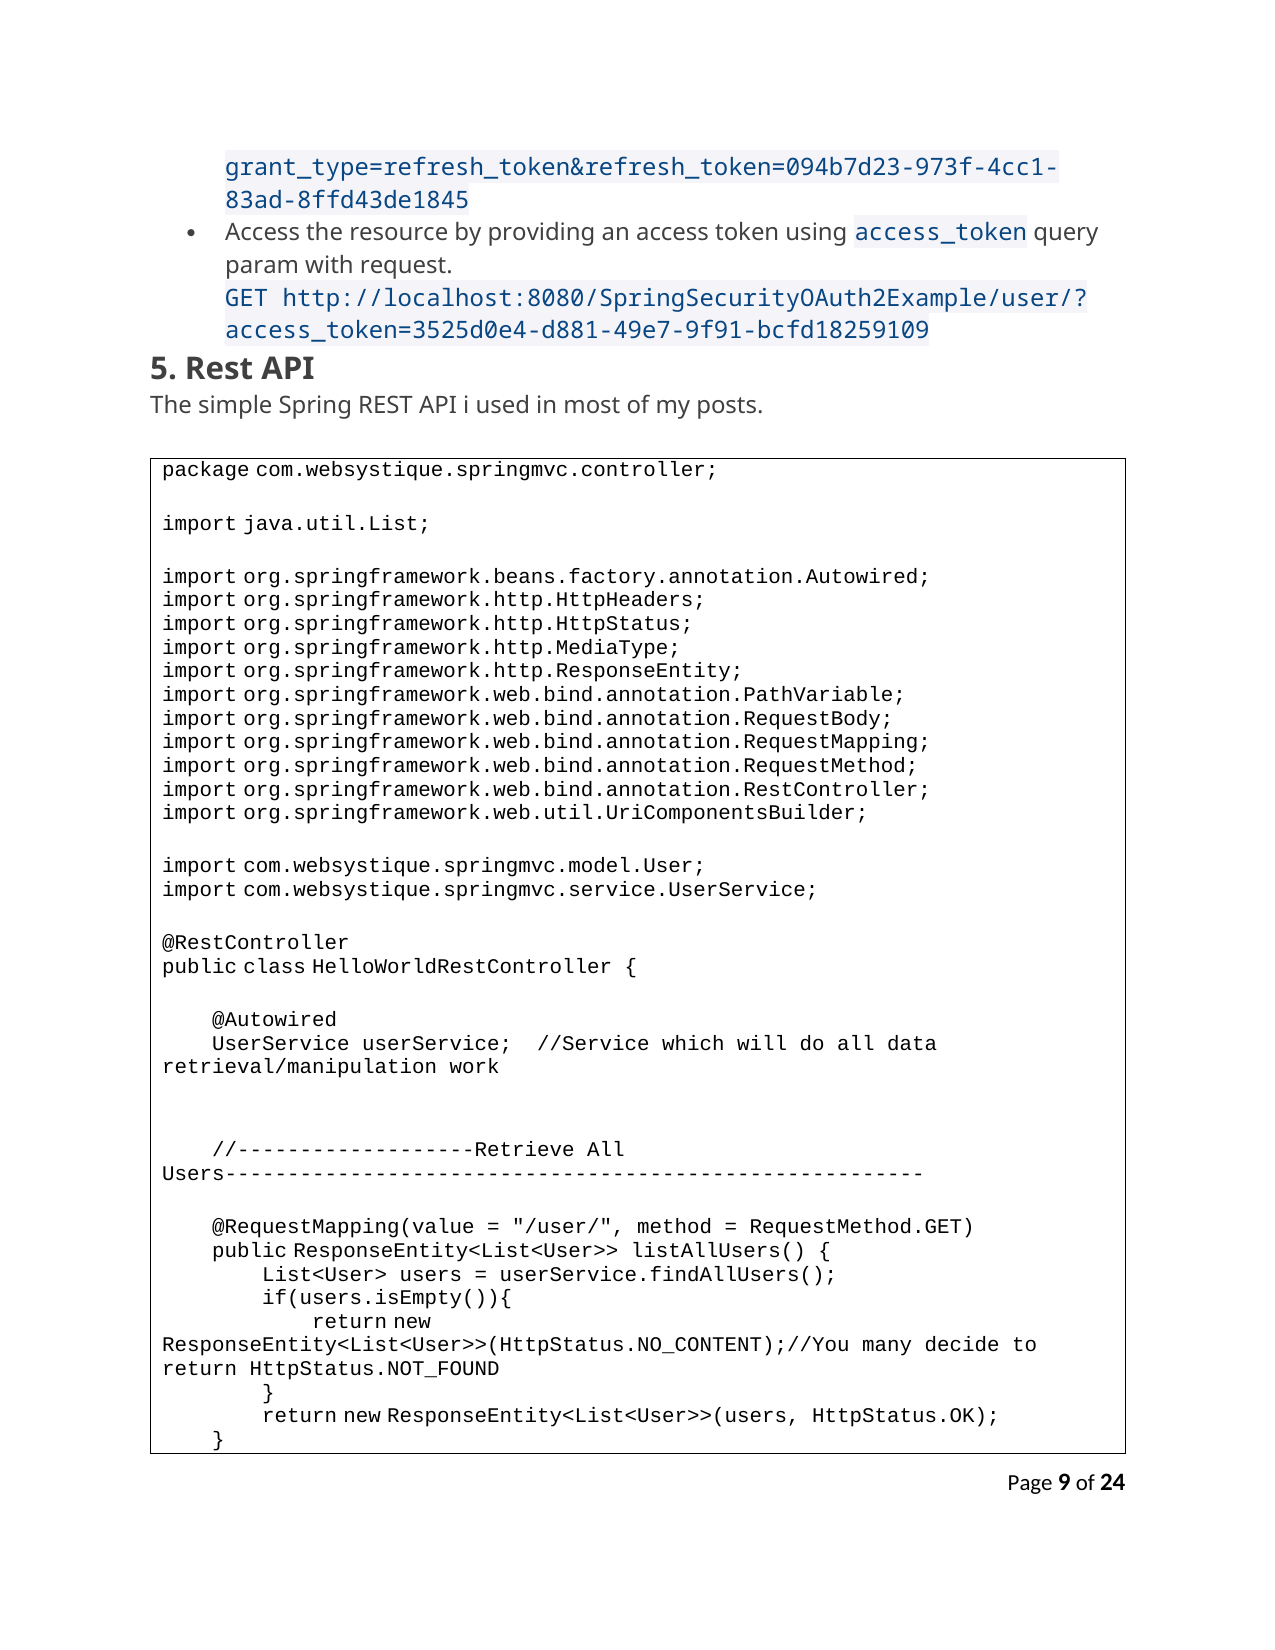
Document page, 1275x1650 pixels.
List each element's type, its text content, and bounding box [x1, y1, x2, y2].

text The simple Spring REST API i used in most of my posts. [150, 388, 1125, 421]
list Access the resource by providing an access token using access_token query param with request. GET http://localhost:8080/SpringSecurityOAuth2Example/user/?access_token=3525d0e4-d881-49e7-9f91-bcfd18259109 [187, 215, 1125, 346]
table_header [151, 459, 1125, 1453]
text 5. Rest API [150, 346, 1125, 388]
text POST http://localhost:8080/SpringSecurityOAuth2Example/oauth/token?grant_type=refresh_token&refresh_token=094b7d23-973f-4cc1-83ad-8ffd43de1845 [469, 150, 1125, 215]
